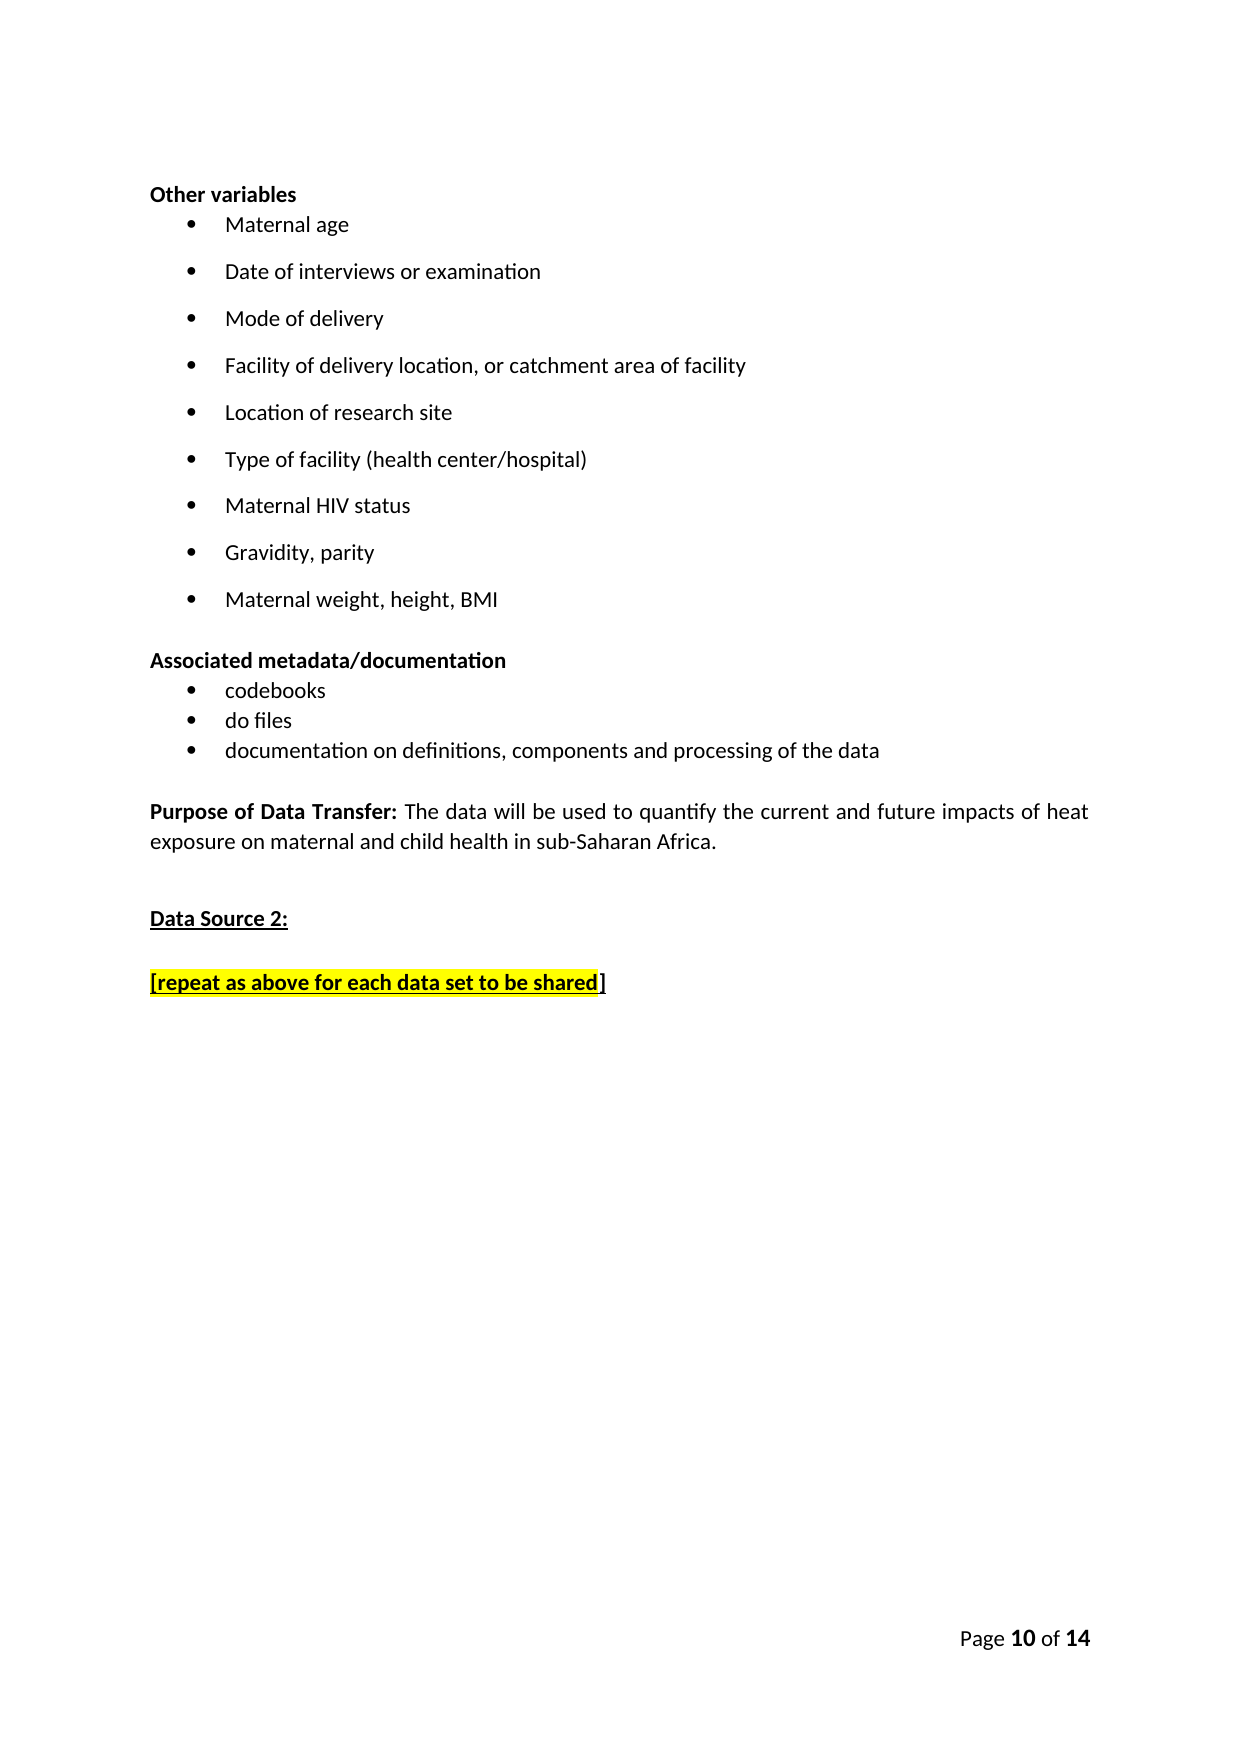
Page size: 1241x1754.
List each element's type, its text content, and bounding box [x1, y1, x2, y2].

list Maternal HIV status [187, 492, 1090, 520]
list documentation on definitions, components and processing of the data [187, 736, 1090, 764]
list Type of facility (health center/hospital) [187, 445, 1090, 473]
list Location of research site [187, 398, 1090, 426]
list Date of interviews or examination [187, 257, 1090, 285]
text [repeat as above for each data set to be shared] [150, 968, 1090, 997]
text Other variables [150, 180, 1090, 208]
list Gravidity, parity [187, 538, 1090, 567]
list Maternal weight, height, BMI [187, 585, 1090, 613]
list Mode of delivery [187, 304, 1090, 332]
list codebooks [187, 676, 1090, 704]
list do files [187, 706, 1090, 734]
text Associated metadata/documentation [150, 646, 1090, 674]
text Data Source 2: [150, 904, 1090, 932]
list Maternal age [187, 210, 1090, 238]
list Facility of delivery location, or catchment area of facility [187, 351, 1090, 379]
text Purpose of Data Transfer: The data will be used to quantify the current and future impacts of heat exposure on maternal and child health in sub-Saharan Africa. [150, 797, 1090, 855]
